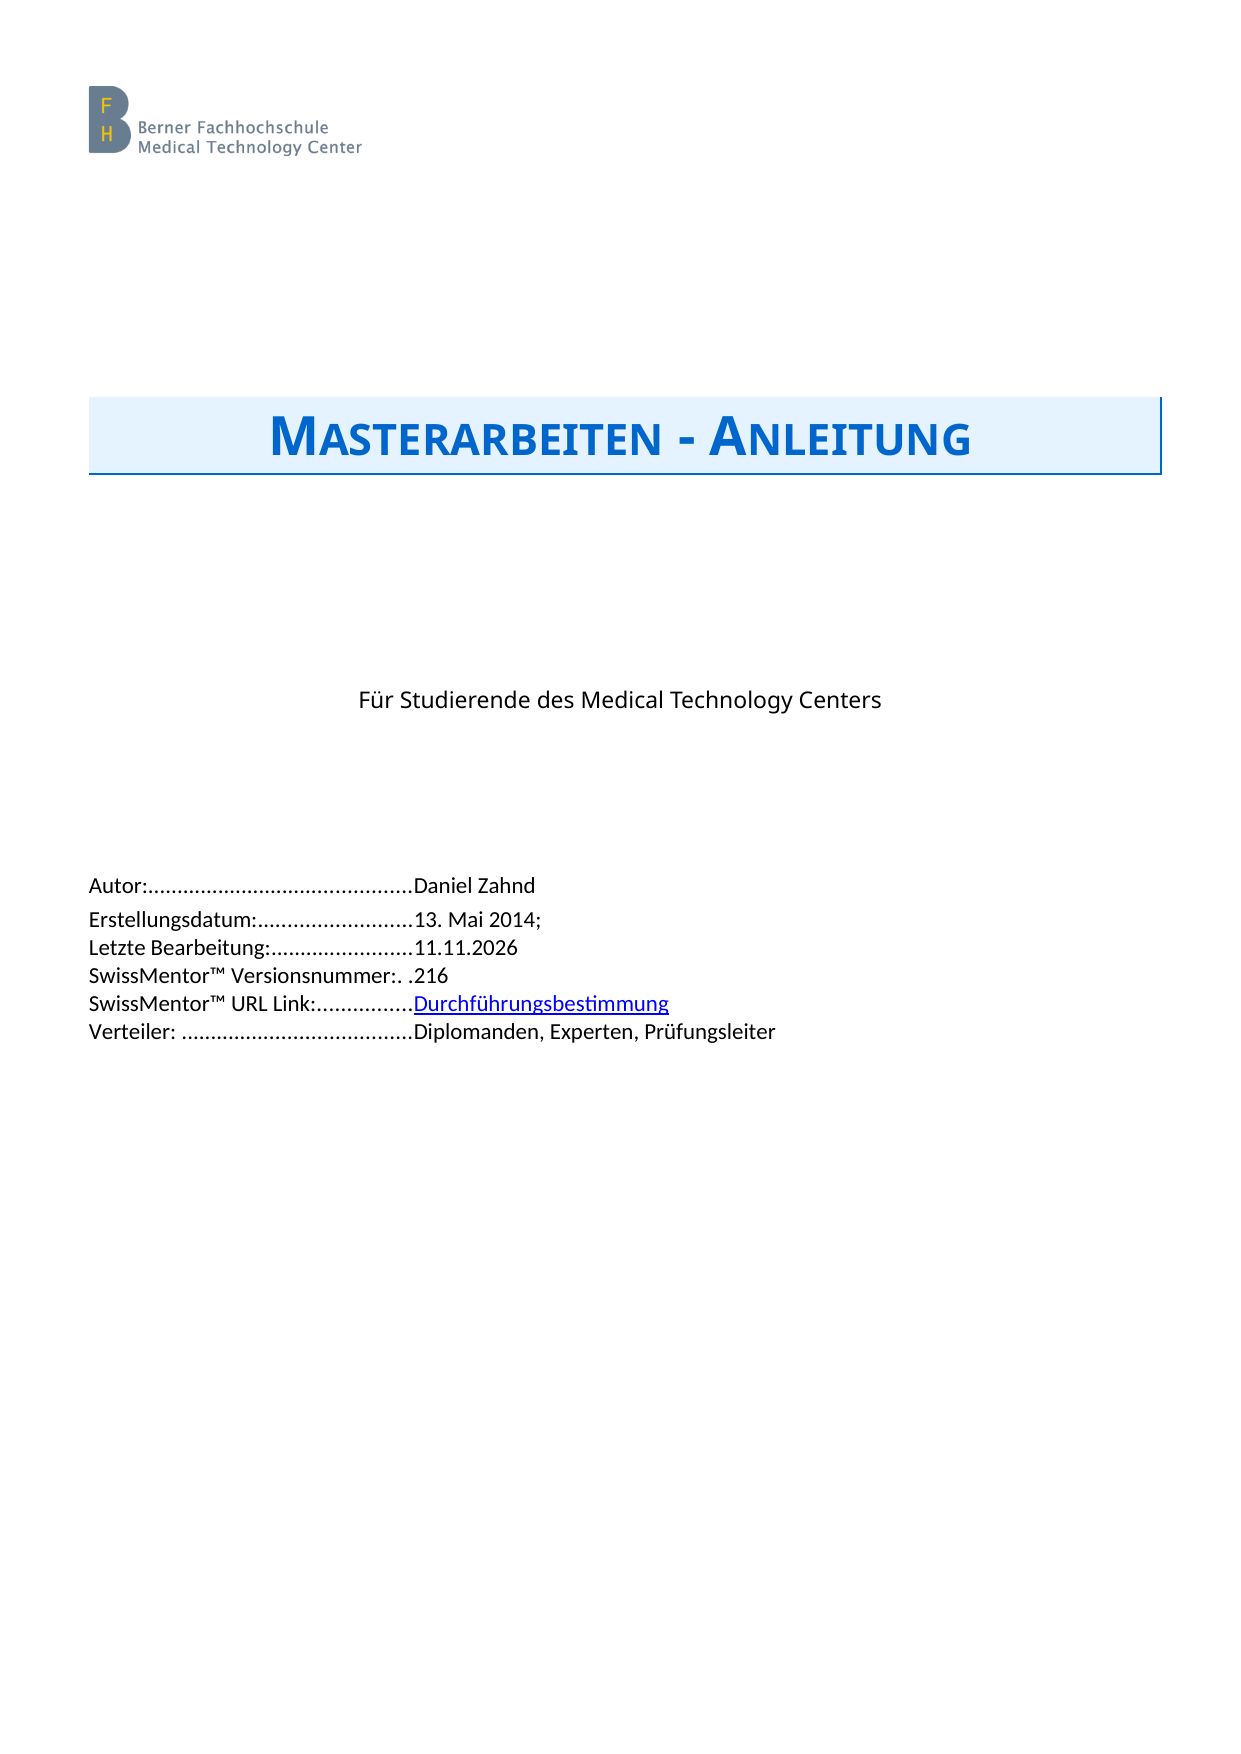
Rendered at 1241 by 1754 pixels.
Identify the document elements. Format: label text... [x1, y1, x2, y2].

text SwissMentor™ URL Link: Durchführungsbestimmung [89, 989, 1152, 1017]
picture [88, 86, 368, 158]
text SwissMentor™ Versionsnummer: [89, 961, 1152, 989]
text Autor: Daniel Zahnd [89, 871, 1152, 899]
text Verteiler: Diplomanden, Experten, Prüfungsleiter [89, 1017, 1152, 1045]
text Letzte Bearbeitung: 25.01.2017 [89, 933, 1152, 961]
text Erstellungsdatum: 13. Mai 2014; [89, 905, 1152, 933]
text Für Studierende des Medical Technology Centers [89, 683, 1152, 715]
